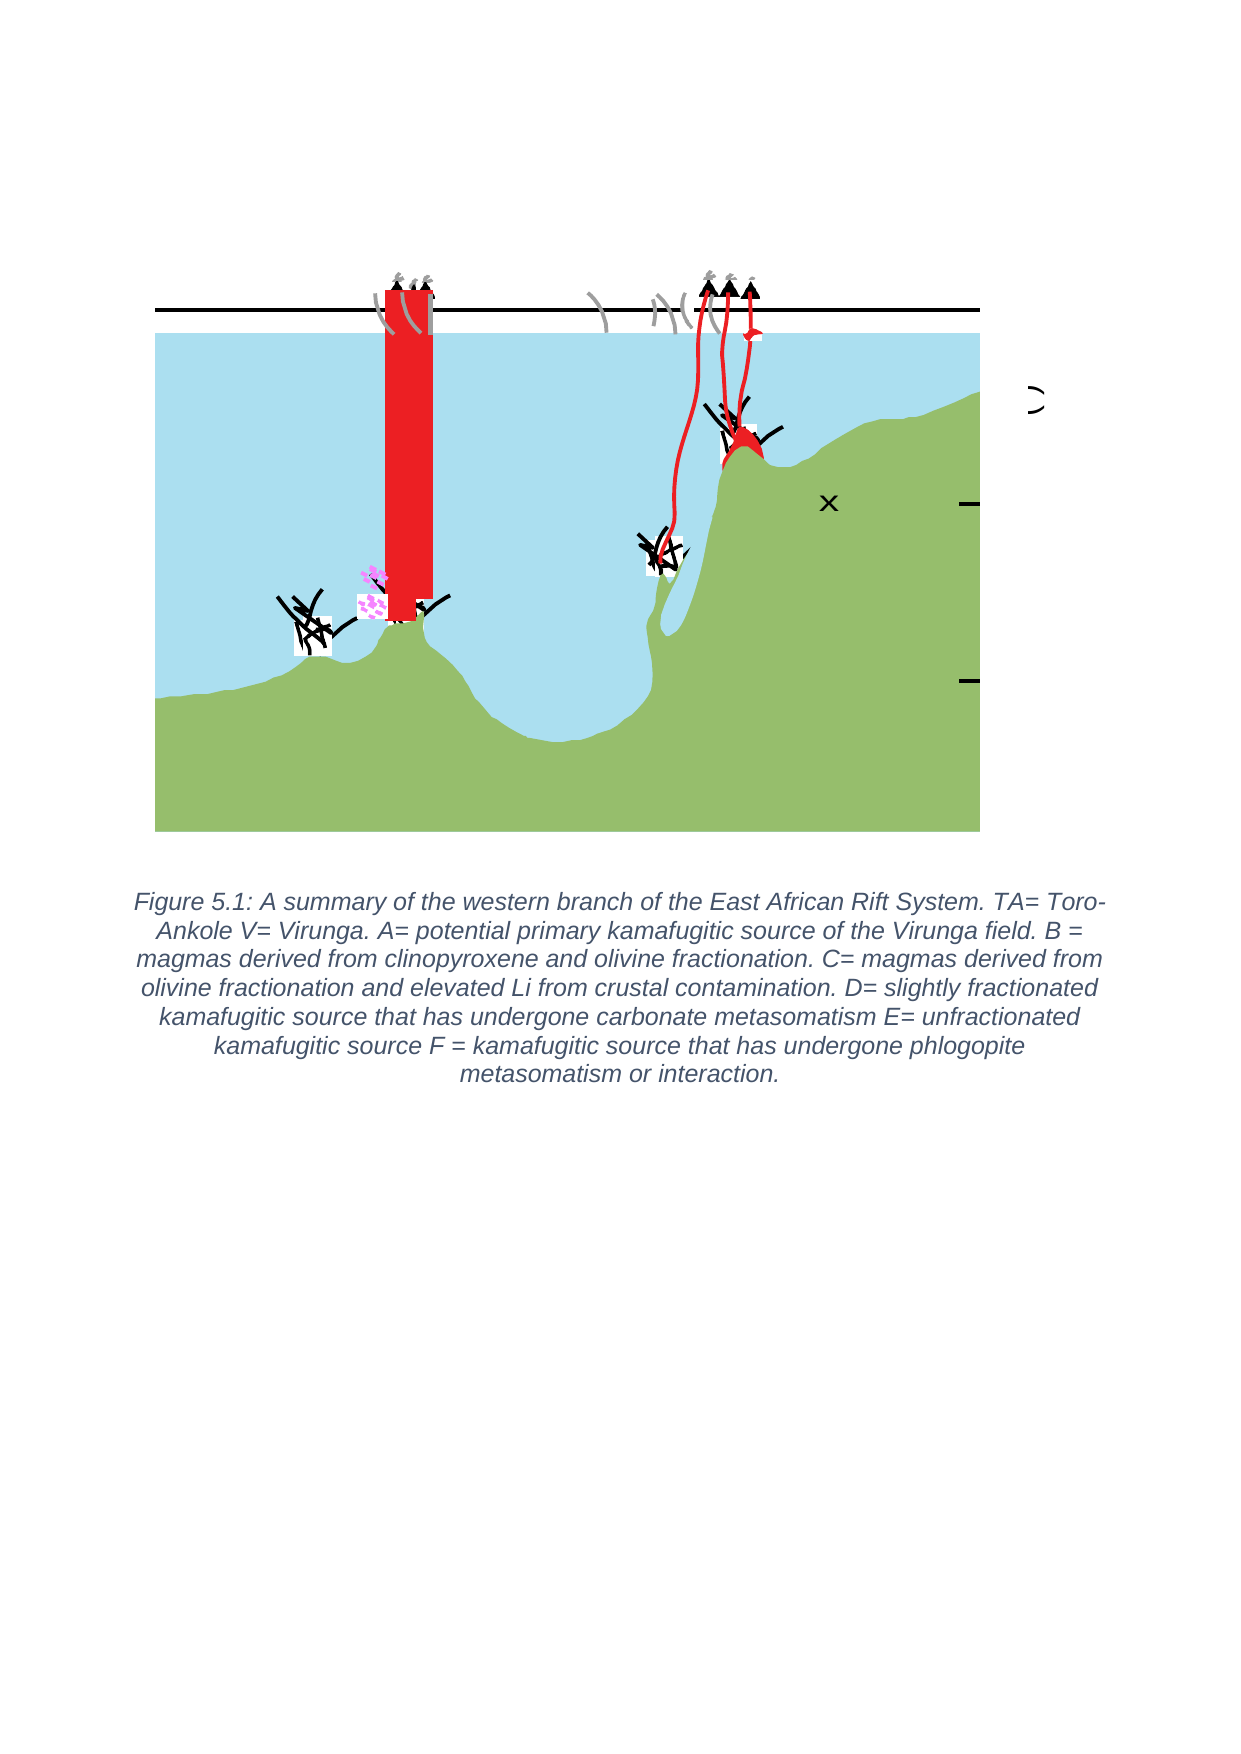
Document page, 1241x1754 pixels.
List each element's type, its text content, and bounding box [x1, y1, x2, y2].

picture [680, 290, 694, 330]
picture [742, 424, 758, 435]
picture [312, 615, 332, 629]
text Figure 5.1: A summary of the western branch of the East African Rift System. TA= Toro- Ankole V= Virunga. A= potential primary kamafugitic source of the Virunga field. B = magmas derived from clinopyroxene and olivine fractionation. C= magmas derived from olivine fractionation and elevated Li from crustal contamination. D= slightly fractionated kamafugitic source that has undergone carbonate metasomatism E= unfractionated kamafugitic source F = kamafugitic source that has undergone phlogopite metasomatism or interaction. [129, 887, 1111, 1088]
picture [387, 621, 408, 626]
picture [743, 328, 763, 341]
picture [699, 269, 760, 299]
picture [416, 599, 425, 606]
picture [356, 593, 388, 620]
picture [649, 535, 658, 545]
picture [658, 535, 666, 554]
picture [645, 552, 675, 577]
picture [387, 271, 435, 299]
picture [294, 621, 332, 657]
subtitle x [376, 484, 1240, 517]
picture [720, 428, 733, 465]
picture [663, 535, 684, 567]
